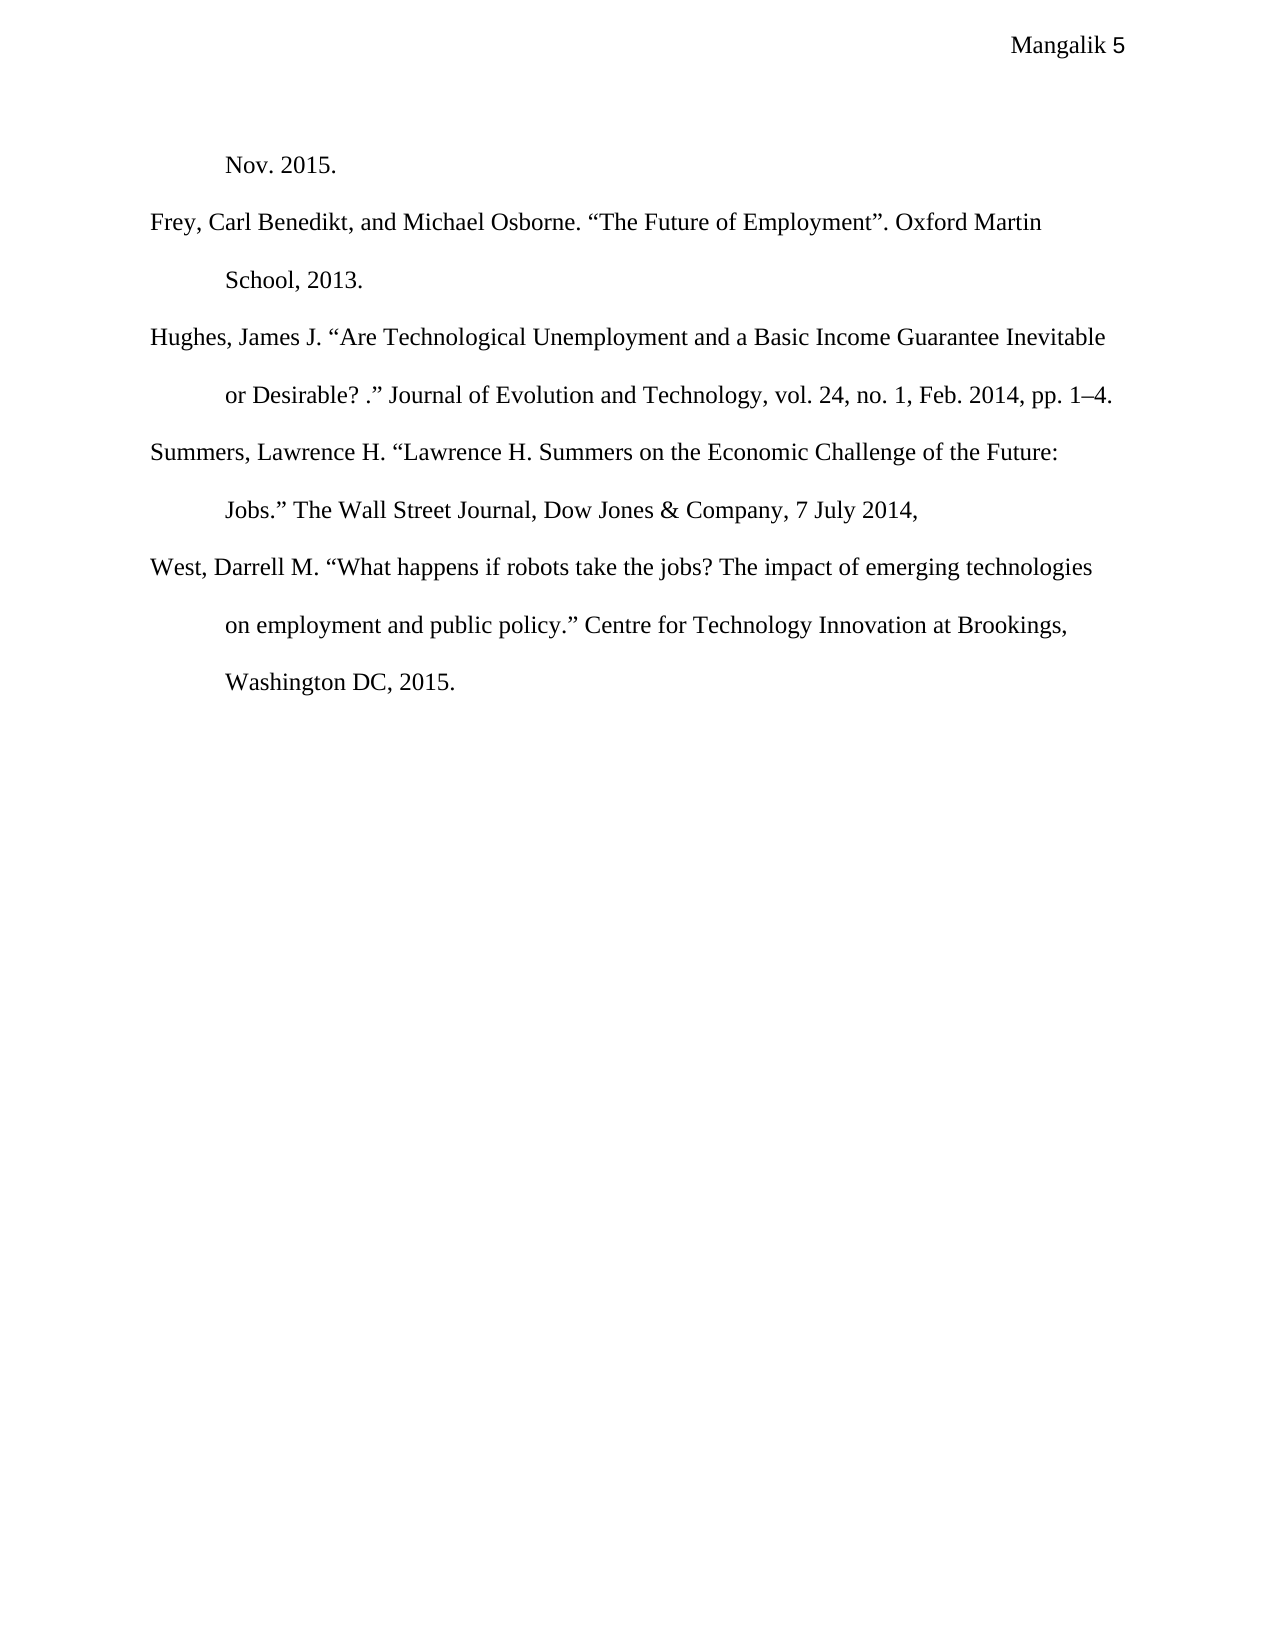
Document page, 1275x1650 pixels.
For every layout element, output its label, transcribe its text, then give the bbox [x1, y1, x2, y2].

text West, Darrell M. “What happens if robots take the jobs? The impact of emerging technologies [150, 552, 1125, 581]
text Hughes, James J. “Are Technological Unemployment and a Basic Income Guarantee Inevitable [150, 322, 1125, 351]
text Frey, Carl Benedikt, and Michael Osborne. “The Future of Employment”. Oxford Martin [150, 207, 1125, 236]
text Summers, Lawrence H. “Lawrence H. Summers on the Economic Challenge of the Future: [150, 437, 1125, 466]
text School, 2013. [150, 265, 1125, 294]
text Jobs.” The Wall Street Journal, Dow Jones & Company, 7 July 2014, [150, 495, 1125, 524]
text Washington DC, 2015. [225, 667, 1125, 696]
text Nov. 2015. [150, 150, 1125, 179]
text or Desirable? .” Journal of Evolution and Technology, vol. 24, no. 1, Feb. 2014, pp. 1–4. [150, 380, 1125, 409]
text on employment and public policy.” Centre for Technology Innovation at Brookings, [150, 610, 1125, 639]
